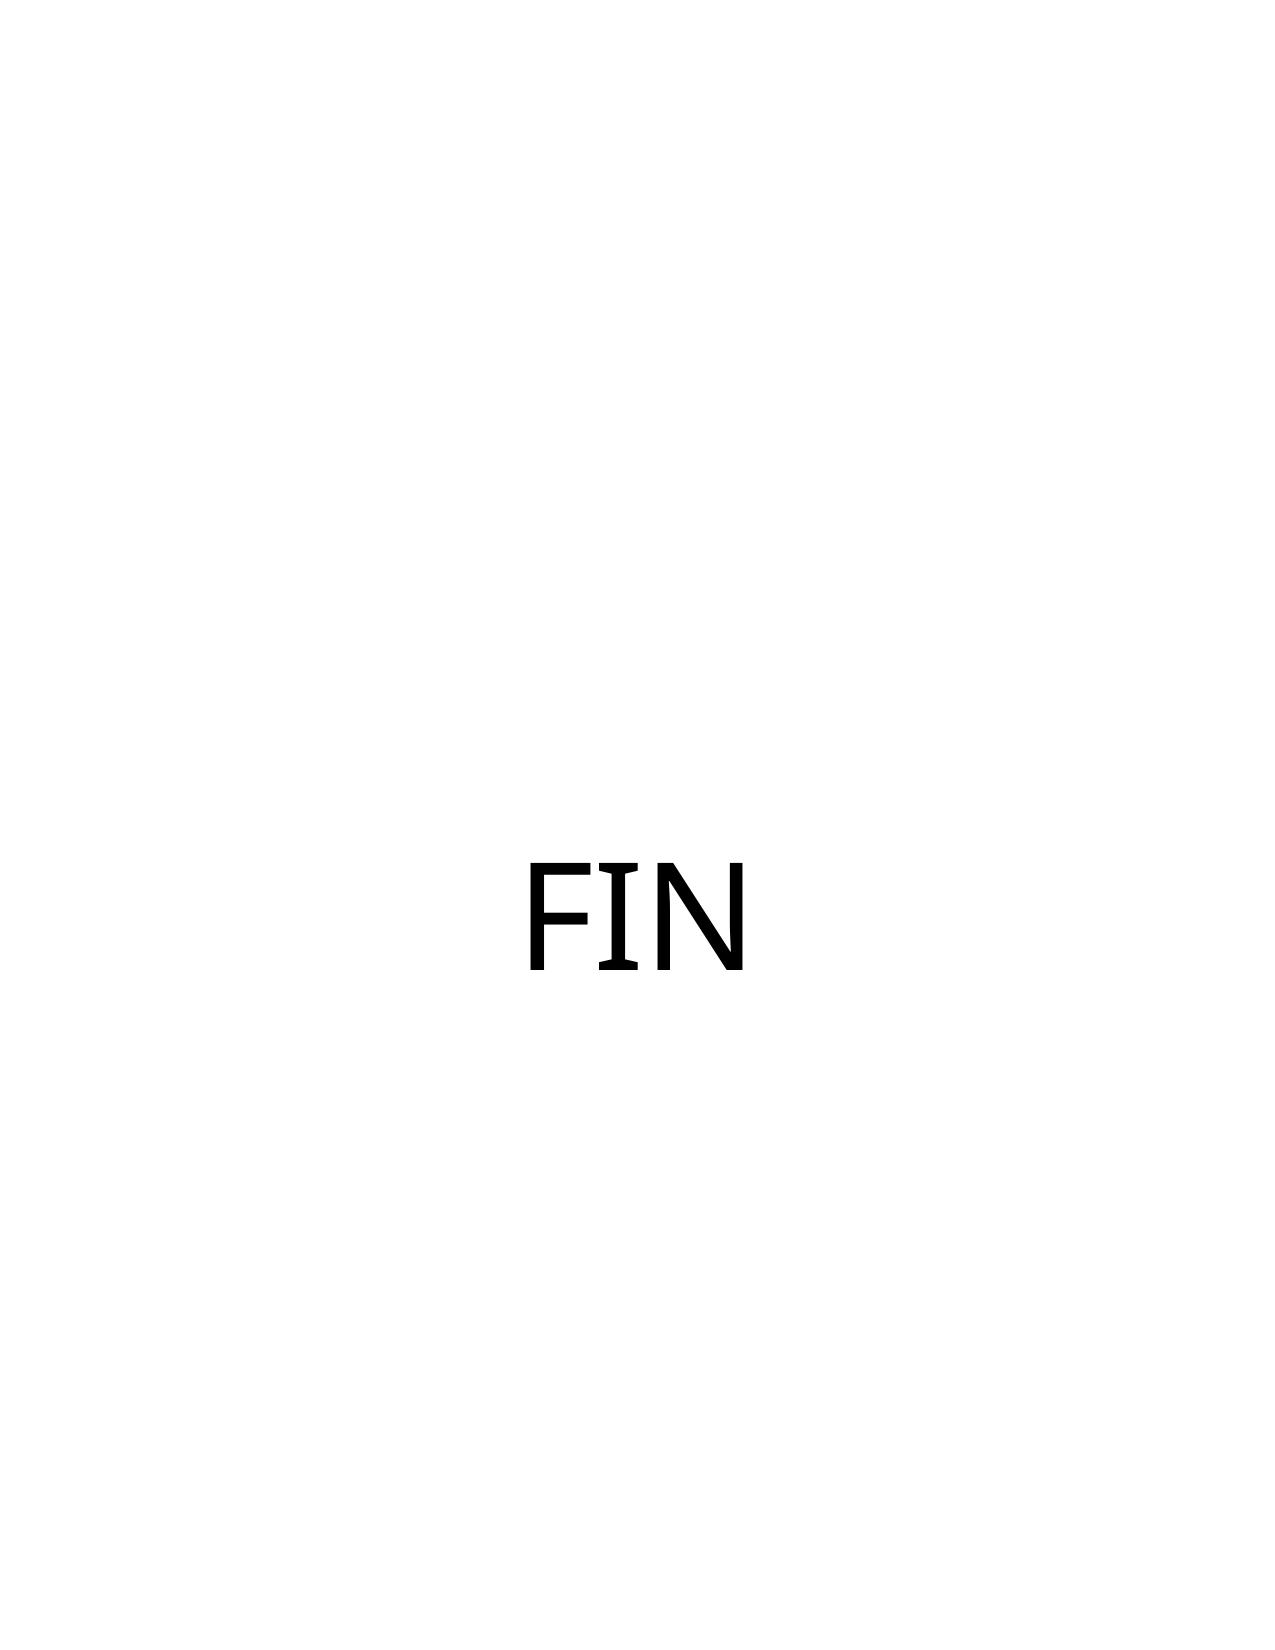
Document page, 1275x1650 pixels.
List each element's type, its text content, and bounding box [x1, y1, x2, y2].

title FIN [150, 810, 1125, 1014]
